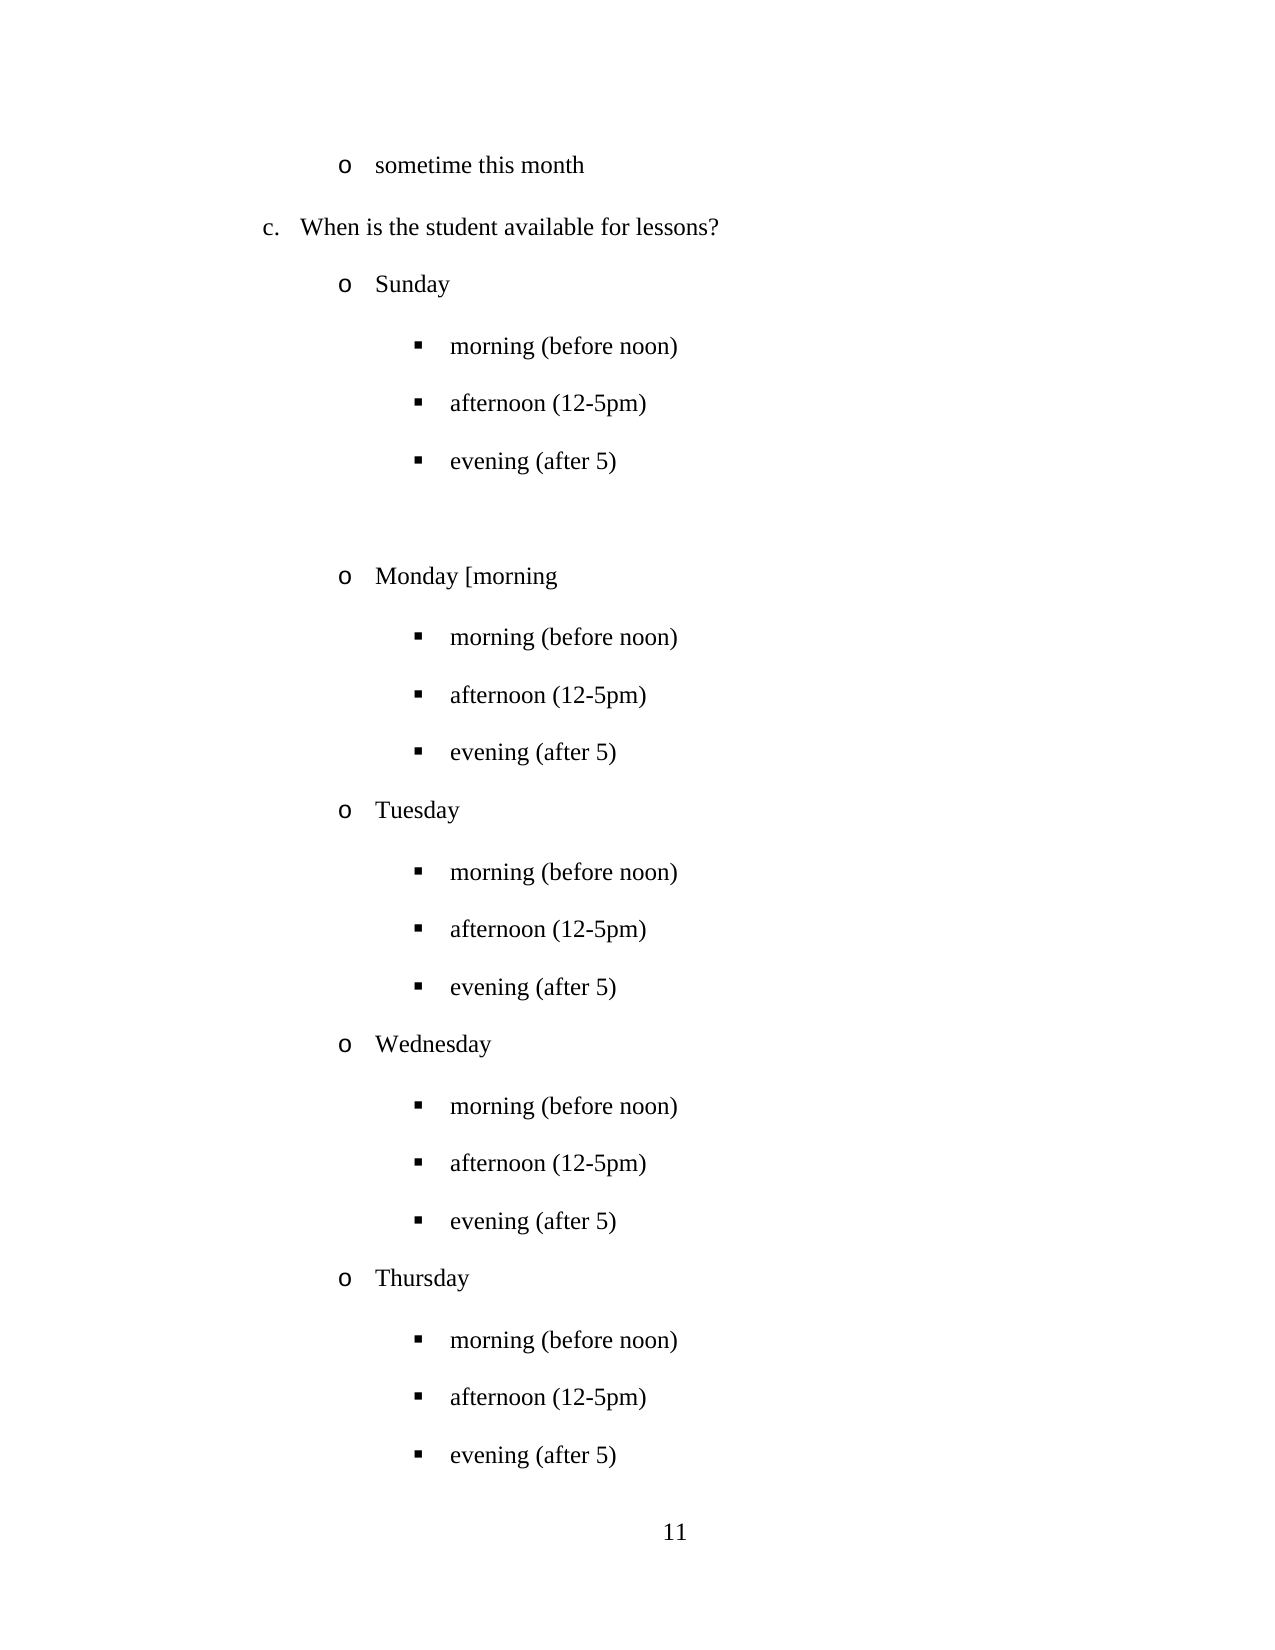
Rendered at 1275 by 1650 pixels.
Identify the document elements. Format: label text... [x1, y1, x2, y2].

list Sunday [337, 269, 1125, 300]
list morning (before noon) [412, 331, 1125, 359]
list When is the student available for lessons? [262, 212, 1125, 240]
list evening (after 5) [412, 1440, 1125, 1469]
list afternoon (12-5pm) [412, 388, 1125, 417]
list morning (before noon) [412, 1325, 1125, 1354]
list Thursday [337, 1263, 1125, 1294]
list evening (after 5) [412, 737, 1125, 766]
list evening (after 5) [412, 1206, 1125, 1234]
list morning (before noon) [412, 622, 1125, 651]
list afternoon (12-5pm) [412, 914, 1125, 943]
list sometime this month [337, 150, 1125, 181]
list evening (after 5) [412, 446, 1125, 474]
list morning (before noon) [412, 857, 1125, 885]
list evening (after 5) [412, 972, 1125, 1000]
list afternoon (12-5pm) [412, 1382, 1125, 1411]
list Tuesday [337, 795, 1125, 826]
list morning (before noon) [412, 1091, 1125, 1119]
list afternoon (12-5pm) [412, 1148, 1125, 1177]
list Monday [morning [337, 561, 1125, 592]
list Wednesday [337, 1029, 1125, 1060]
list afternoon (12-5pm) [412, 680, 1125, 709]
